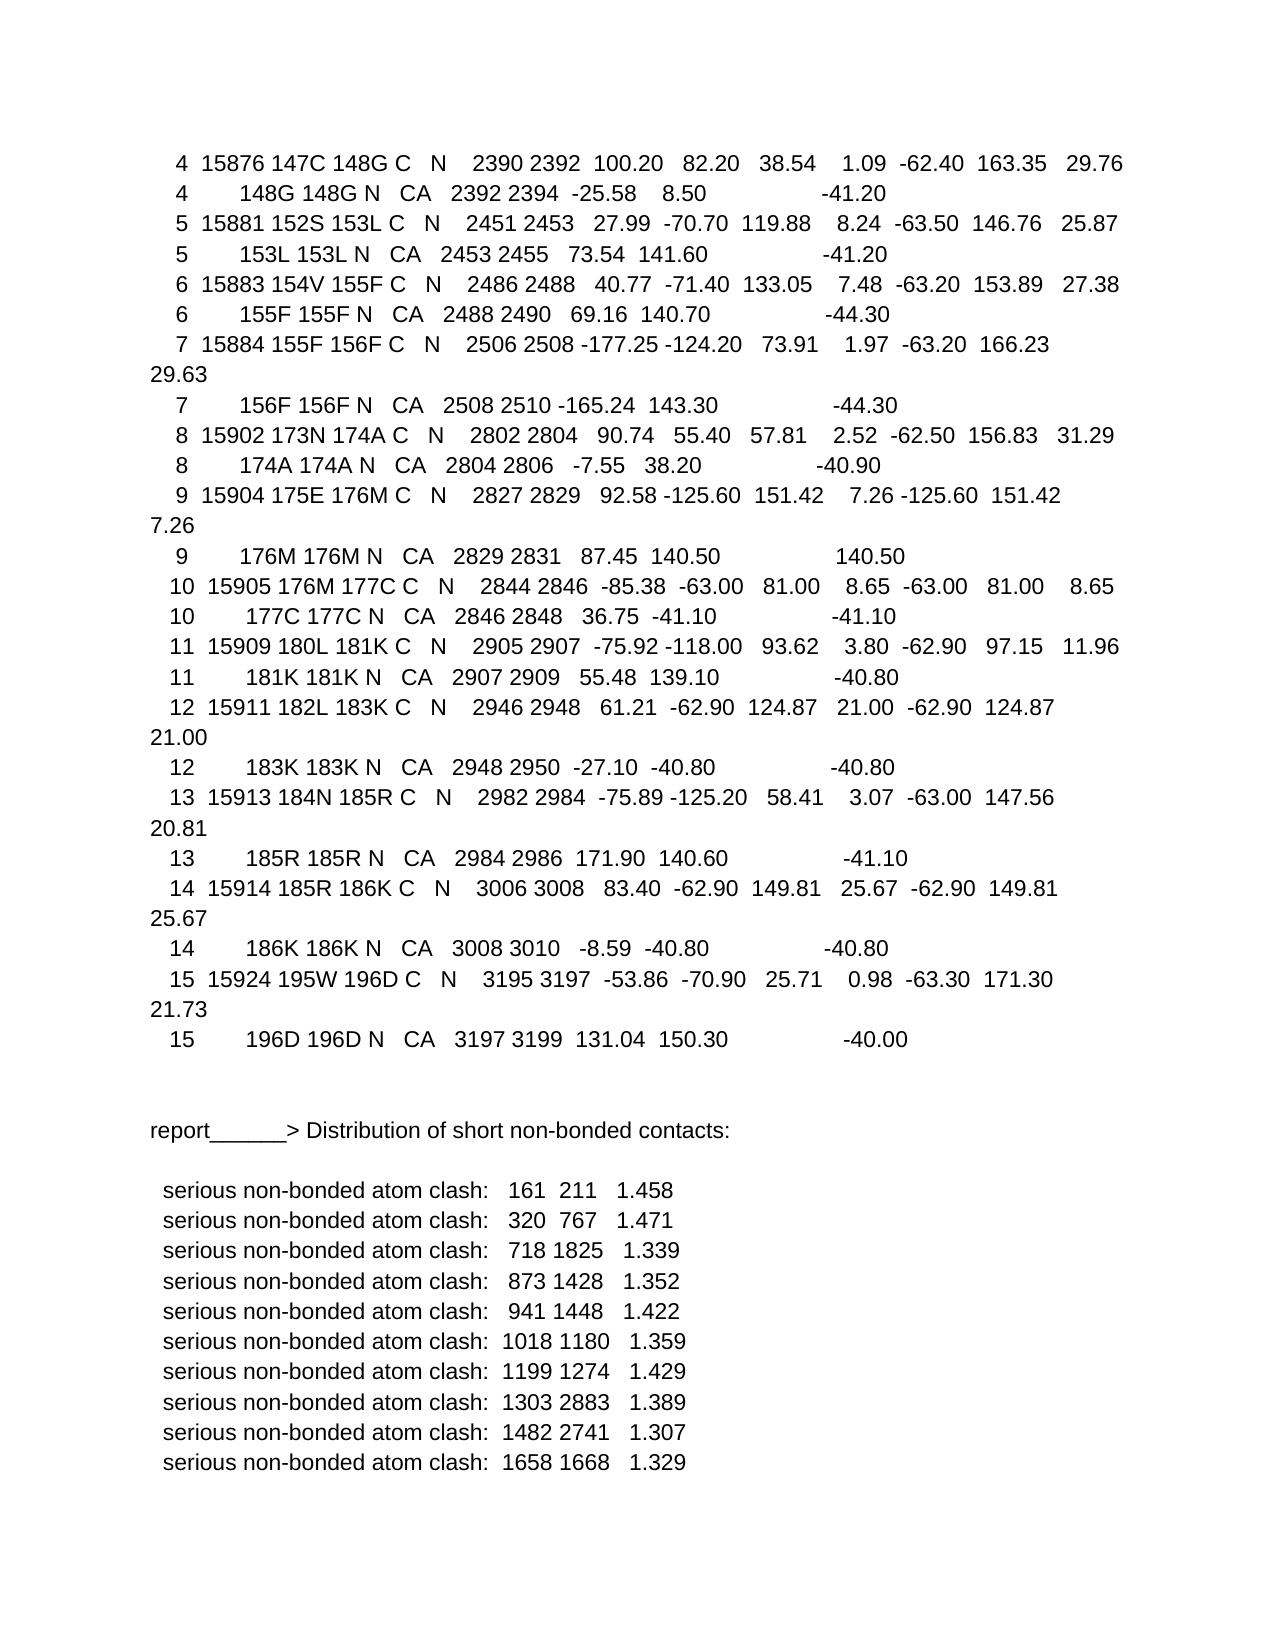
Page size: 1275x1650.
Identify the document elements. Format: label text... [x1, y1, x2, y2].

text 12 183K 183K N CA 2948 2950 -27.10 -40.80 -40.80 [150, 754, 1125, 781]
text serious non-bonded atom clash: 718 1825 1.339 [150, 1237, 1125, 1264]
text 14 15914 185R 186K C N 3006 3008 83.40 -62.90 149.81 25.67 -62.90 149.81 25.67 [150, 875, 1125, 932]
text 5 15881 152S 153L C N 2451 2453 27.99 -70.70 119.88 8.24 -63.50 146.76 25.87 [150, 210, 1125, 237]
text 13 185R 185R N CA 2984 2986 171.90 140.60 -41.10 [150, 845, 1125, 871]
text serious non-bonded atom clash: 1303 2883 1.389 [150, 1388, 1125, 1415]
text 10 15905 176M 177C C N 2844 2846 -85.38 -63.00 81.00 8.65 -63.00 81.00 8.65 [150, 573, 1125, 599]
text serious non-bonded atom clash: 1482 2741 1.307 [150, 1419, 1125, 1445]
text 8 15902 173N 174A C N 2802 2804 90.74 55.40 57.81 2.52 -62.50 156.83 31.29 [150, 422, 1125, 448]
text 15 196D 196D N CA 3197 3199 131.04 150.30 -40.00 [150, 1026, 1125, 1052]
text 15 15924 195W 196D C N 3195 3197 -53.86 -70.90 25.71 0.98 -63.30 171.30 21.73 [150, 966, 1125, 1022]
text serious non-bonded atom clash: 1018 1180 1.359 [150, 1328, 1125, 1354]
text serious non-bonded atom clash: 1199 1274 1.429 [150, 1358, 1125, 1385]
text 8 174A 174A N CA 2804 2806 -7.55 38.20 -40.90 [150, 452, 1125, 478]
text 9 15904 175E 176M C N 2827 2829 92.58 -125.60 151.42 7.26 -125.60 151.42 7.26 [150, 482, 1125, 539]
text 6 15883 154V 155F C N 2486 2488 40.77 -71.40 133.05 7.48 -63.20 153.89 27.38 [150, 271, 1125, 297]
text 4 15876 147C 148G C N 2390 2392 100.20 82.20 38.54 1.09 -62.40 163.35 29.76 [150, 150, 1125, 176]
text 5 153L 153L N CA 2453 2455 73.54 141.60 -41.20 [150, 241, 1125, 267]
text serious non-bonded atom clash: 161 211 1.458 [150, 1177, 1125, 1203]
text 6 155F 155F N CA 2488 2490 69.16 140.70 -44.30 [150, 301, 1125, 327]
text report______> Distribution of short non-bonded contacts: [150, 1117, 1125, 1143]
text serious non-bonded atom clash: 941 1448 1.422 [150, 1298, 1125, 1324]
text serious non-bonded atom clash: 1658 1668 1.329 [150, 1449, 1125, 1475]
text 14 186K 186K N CA 3008 3010 -8.59 -40.80 -40.80 [150, 935, 1125, 962]
text serious non-bonded atom clash: 873 1428 1.352 [150, 1268, 1125, 1294]
text 7 15884 155F 156F C N 2506 2508 -177.25 -124.20 73.91 1.97 -63.20 166.23 29.63 [150, 331, 1125, 388]
text 9 176M 176M N CA 2829 2831 87.45 140.50 140.50 [150, 543, 1125, 569]
text serious non-bonded atom clash: 320 767 1.471 [150, 1207, 1125, 1234]
text 13 15913 184N 185R C N 2982 2984 -75.89 -125.20 58.41 3.07 -63.00 147.56 20.81 [150, 784, 1125, 841]
text 12 15911 182L 183K C N 2946 2948 61.21 -62.90 124.87 21.00 -62.90 124.87 21.00 [150, 694, 1125, 750]
text 4 148G 148G N CA 2392 2394 -25.58 8.50 -41.20 [150, 180, 1125, 207]
text 7 156F 156F N CA 2508 2510 -165.24 143.30 -44.30 [150, 392, 1125, 418]
text 10 177C 177C N CA 2846 2848 36.75 -41.10 -41.10 [150, 603, 1125, 629]
text 11 181K 181K N CA 2907 2909 55.48 139.10 -40.80 [150, 663, 1125, 690]
text 11 15909 180L 181K C N 2905 2907 -75.92 -118.00 93.62 3.80 -62.90 97.15 11.96 [150, 633, 1125, 660]
